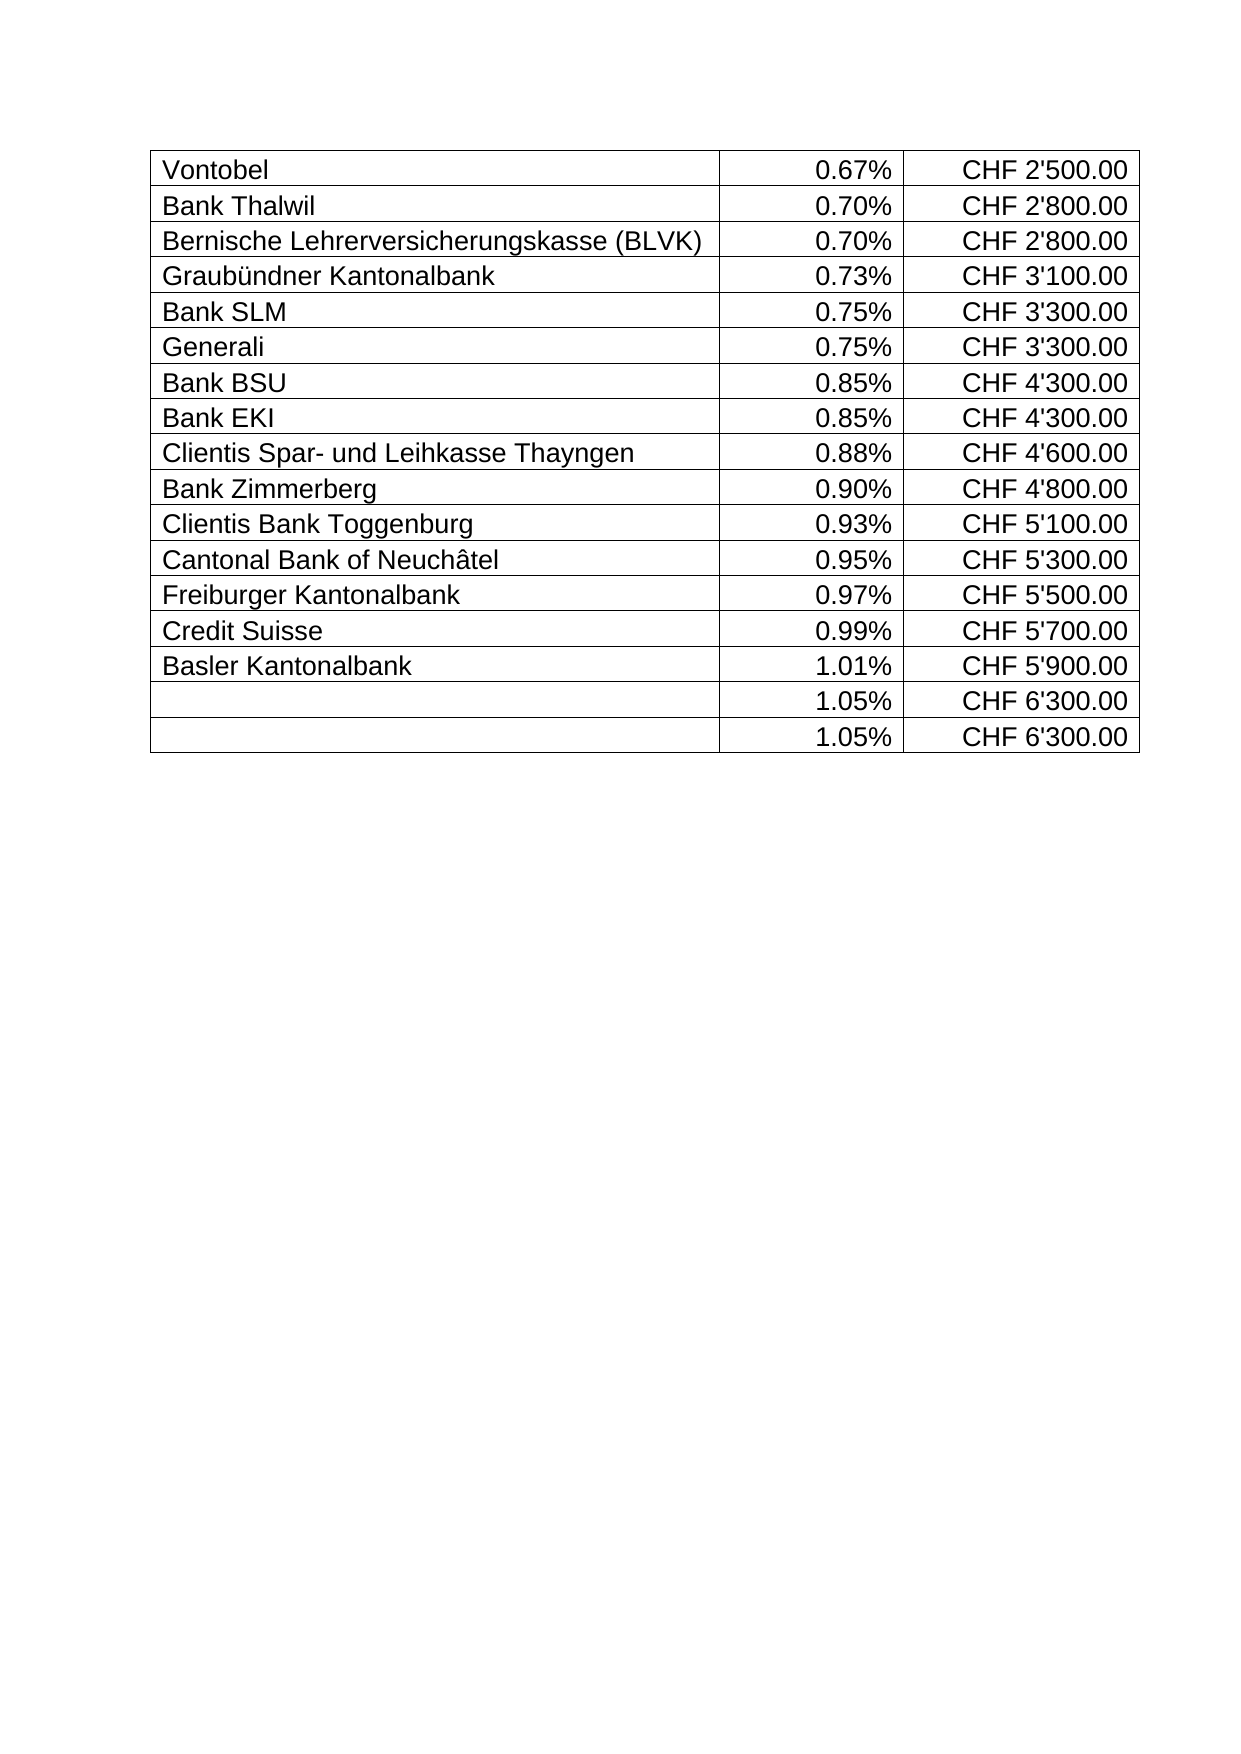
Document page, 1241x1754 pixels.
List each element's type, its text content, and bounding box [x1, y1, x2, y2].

table_cell Bank Thalwil [151, 186, 719, 221]
table_cell 0.70% [720, 186, 903, 221]
table_cell 0.95% [720, 541, 903, 575]
table_cell CHF 6'300.00 [904, 682, 1139, 717]
table_cell Vontobel [151, 151, 719, 185]
table_cell 1.05% [720, 718, 903, 752]
table_cell Freiburger Kantonalbank [151, 576, 719, 610]
table_cell Cantonal Bank of Neuchâtel [151, 541, 719, 575]
table_cell 0.73% [720, 257, 903, 292]
table_cell Bank EKI [151, 399, 719, 433]
table_cell CHF 5'500.00 [904, 576, 1139, 610]
table_cell [151, 682, 719, 717]
table_cell 1.01% [720, 647, 903, 681]
table_cell CHF 5'900.00 [904, 647, 1139, 681]
table_cell 0.70% [720, 222, 903, 256]
table_cell CHF 4'600.00 [904, 434, 1139, 469]
table_cell CHF 2'500.00 [904, 151, 1139, 185]
table_cell 0.85% [720, 399, 903, 433]
table_cell CHF 5'300.00 [904, 541, 1139, 575]
table_cell 0.75% [720, 293, 903, 327]
table_cell CHF 5'700.00 [904, 611, 1139, 646]
table_cell 0.93% [720, 505, 903, 539]
table_cell Bank Zimmerberg [151, 470, 719, 504]
table_cell CHF 2'800.00 [904, 222, 1139, 256]
table_cell 1.05% [720, 682, 903, 717]
table_cell CHF 3'300.00 [904, 328, 1139, 362]
table_cell CHF 4'300.00 [904, 399, 1139, 433]
table_cell CHF 3'100.00 [904, 257, 1139, 292]
table_cell Bernische Lehrerversicherungskasse (BLVK) [151, 222, 719, 256]
table_cell CHF 2'800.00 [904, 186, 1139, 221]
table_cell 0.90% [720, 470, 903, 504]
table_cell 0.99% [720, 611, 903, 646]
table_cell 0.67% [720, 151, 903, 185]
table_cell CHF 3'300.00 [904, 293, 1139, 327]
table_cell Basler Kantonalbank [151, 647, 719, 681]
table_cell Credit Suisse [151, 611, 719, 646]
table_cell Graubündner Kantonalbank [151, 257, 719, 292]
table_cell Bank BSU [151, 364, 719, 398]
table_cell 0.88% [720, 434, 903, 469]
table_cell 0.97% [720, 576, 903, 610]
table_cell Clientis Bank Toggenburg [151, 505, 719, 539]
table_cell CHF 4'800.00 [904, 470, 1139, 504]
table_cell [151, 718, 719, 752]
table_cell Clientis Spar- und Leihkasse Thayngen [151, 434, 719, 469]
table_cell CHF 5'100.00 [904, 505, 1139, 539]
table_cell CHF 4'300.00 [904, 364, 1139, 398]
table_cell 0.85% [720, 364, 903, 398]
table_cell Generali [151, 328, 719, 362]
table_cell 0.75% [720, 328, 903, 362]
table_cell CHF 6'300.00 [904, 718, 1139, 752]
table_cell Bank SLM [151, 293, 719, 327]
